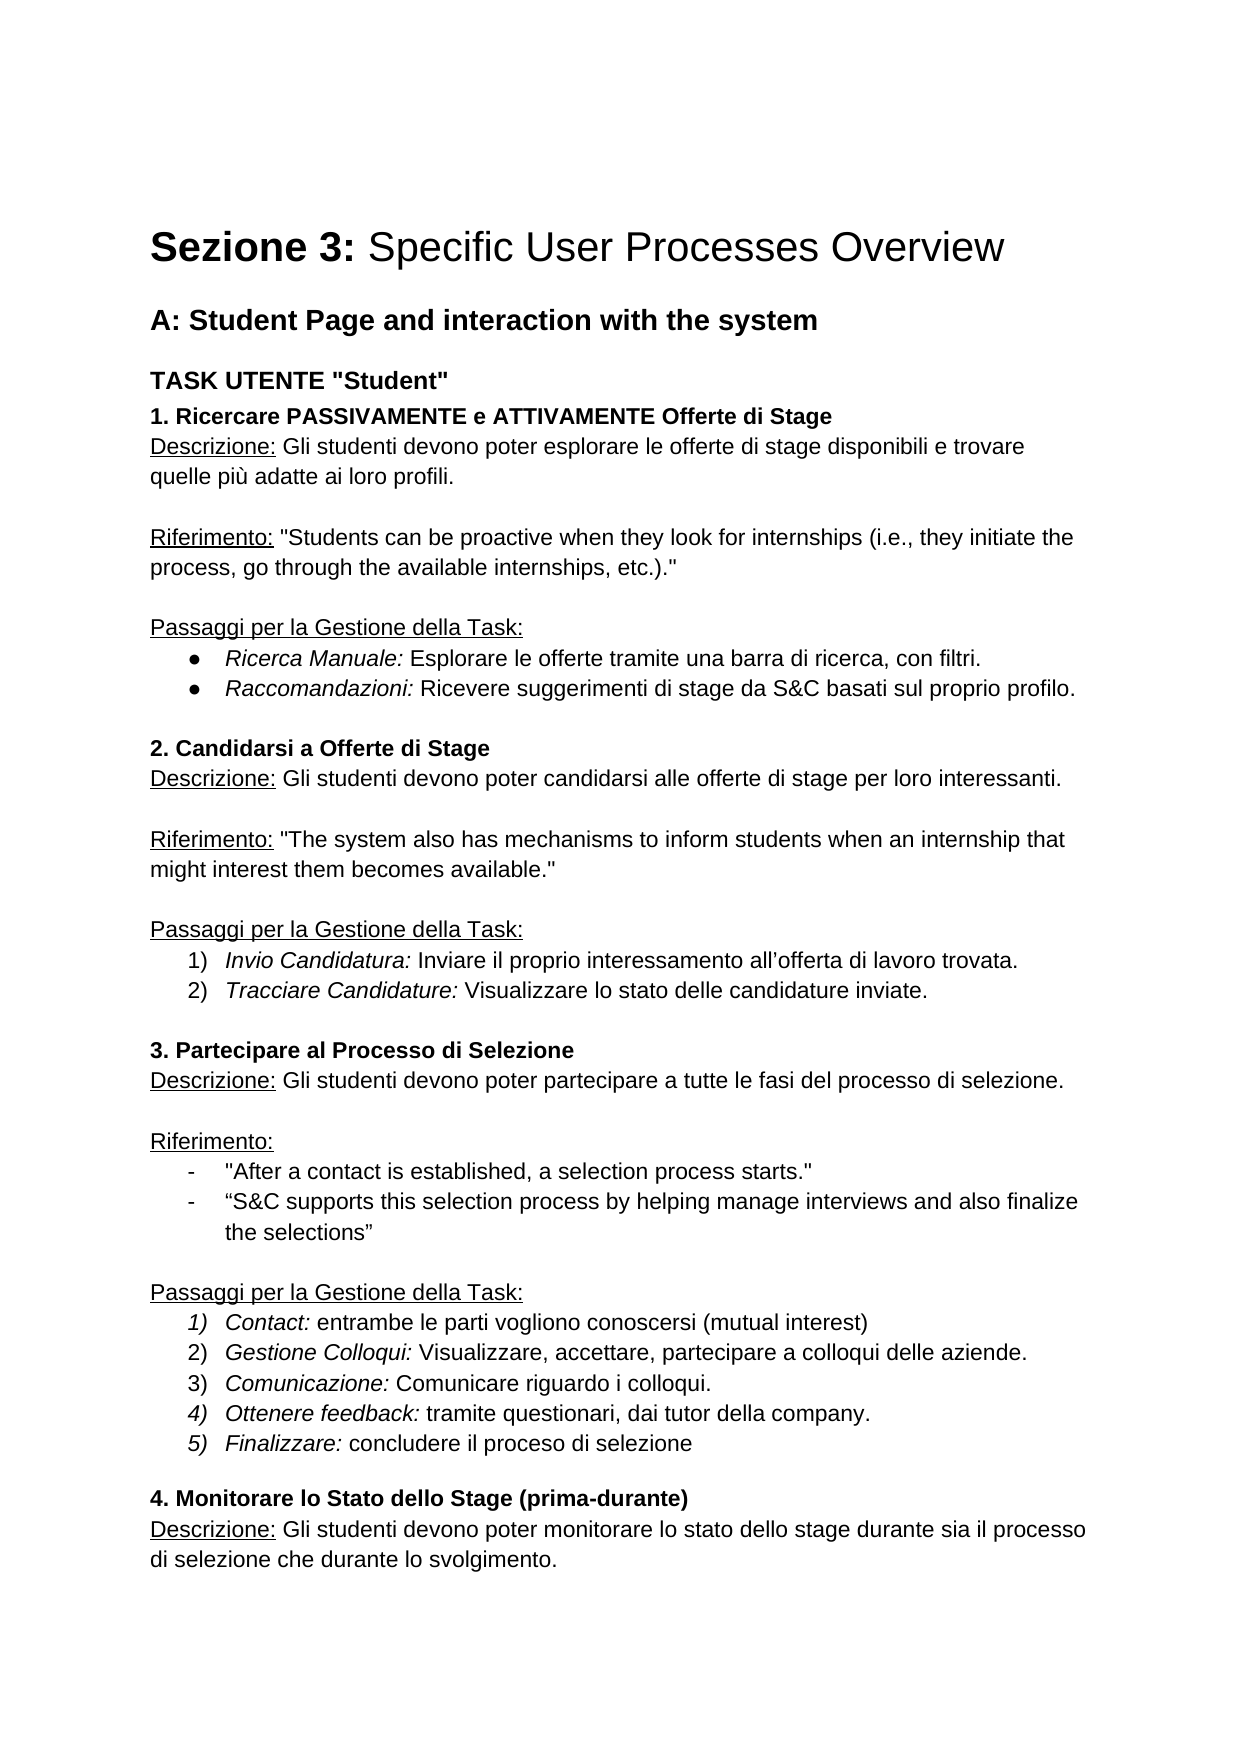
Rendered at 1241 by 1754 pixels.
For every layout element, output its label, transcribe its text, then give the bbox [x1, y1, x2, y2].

text Riferimento: "Students can be proactive when they look for internships (i.e., they initiate the process, go through the available internships, etc.)." [150, 524, 1090, 580]
subtitle TASK UTENTE "Student" [150, 366, 1090, 394]
text 1. Ricercare PASSIVAMENTE e ATTIVAMENTE Offerte di Stage [150, 403, 1090, 429]
list Invio Candidatura: Inviare il proprio interessamento all’offerta di lavoro trovata. [187, 947, 1090, 973]
text Passaggi per la Gestione della Task: [150, 614, 1090, 641]
text 2. Candidarsi a Offerte di Stage [150, 735, 1090, 762]
subtitle A: Student Page and interaction with the system [150, 303, 1090, 337]
text Riferimento: "The system also has mechanisms to inform students when an internship that might interest them becomes available." [150, 826, 1090, 882]
text 4. Monitorare lo Stato dello Stage (prima-durante) [150, 1485, 1090, 1512]
list Contact: entrambe le parti vogliono conoscersi (mutual interest) [187, 1309, 1090, 1336]
text Descrizione: Gli studenti devono poter partecipare a tutte le fasi del processo di selezione. [150, 1067, 1090, 1094]
list Gestione Colloqui: Visualizzare, accettare, partecipare a colloqui delle aziende. [187, 1339, 1090, 1366]
text 3. Partecipare al Processo di Selezione [150, 1037, 1090, 1064]
list Tracciare Candidature: Visualizzare lo stato delle candidature inviate. [187, 977, 1090, 1003]
text Passaggi per la Gestione della Task: [150, 1279, 1090, 1305]
text Riferimento: [150, 1128, 1090, 1154]
list Ricerca Manuale: Esplorare le offerte tramite una barra di ricerca, con filtri. [187, 644, 1090, 671]
list "After a contact is established, a selection process starts." [187, 1158, 1090, 1184]
subtitle Sezione 3: Specific User Processes Overview [150, 222, 1090, 270]
list “S&C supports this selection process by helping manage interviews and also finalize the selections” [187, 1188, 1090, 1245]
text Descrizione: Gli studenti devono poter monitorare lo stato dello stage durante sia il processo di selezione che durante lo svolgimento. [150, 1516, 1090, 1572]
text Descrizione: Gli studenti devono poter candidarsi alle offerte di stage per loro interessanti. [150, 765, 1090, 792]
list Raccomandazioni: Ricevere suggerimenti di stage da S&C basati sul proprio profilo. [187, 675, 1090, 701]
list Comunicazione: Comunicare riguardo i colloqui. [187, 1369, 1090, 1396]
text Descrizione: Gli studenti devono poter esplorare le offerte di stage disponibili e trovare quelle più adatte ai loro profili. [150, 433, 1090, 490]
list Ottenere feedback: tramite questionari, dai tutor della company. [187, 1400, 1090, 1426]
text Passaggi per la Gestione della Task: [150, 916, 1090, 943]
list Finalizzare: concludere il proceso di selezione [187, 1430, 1090, 1456]
